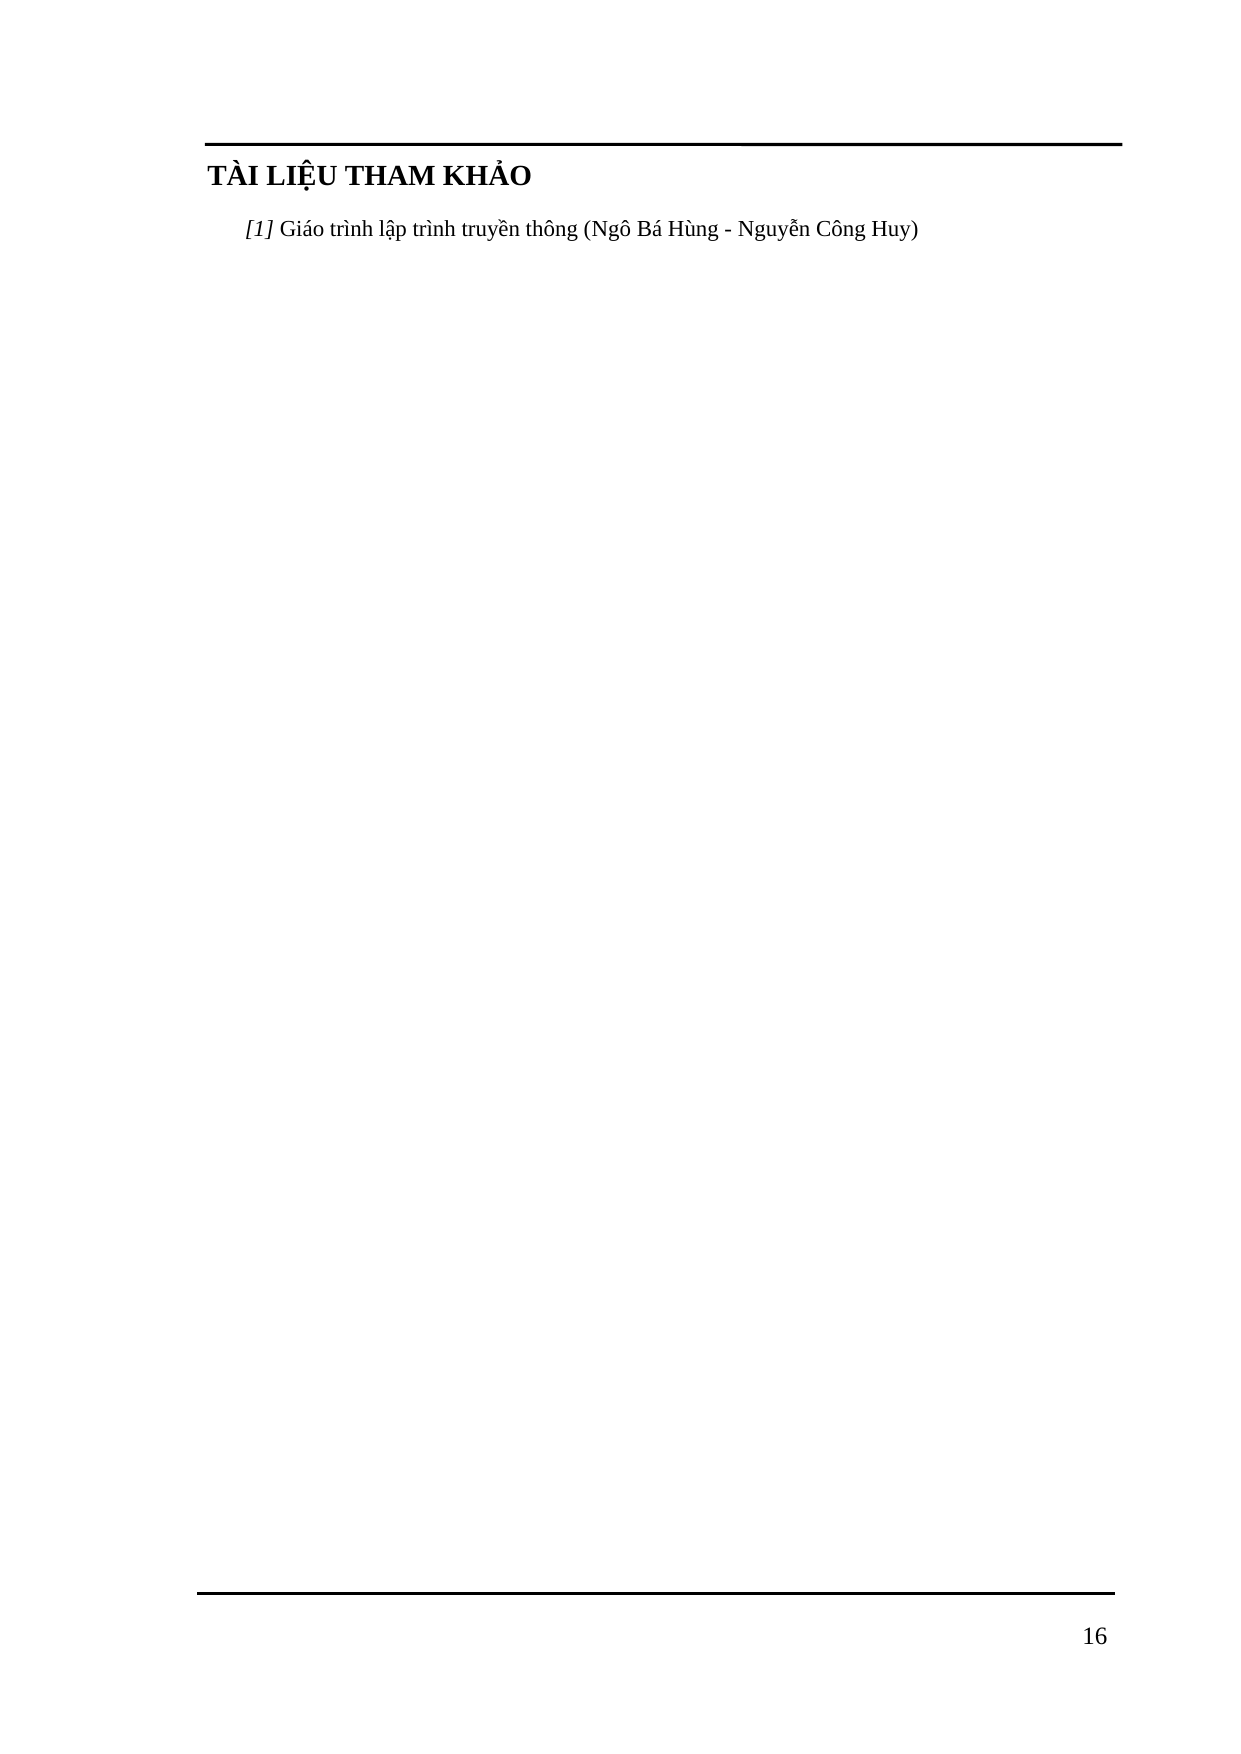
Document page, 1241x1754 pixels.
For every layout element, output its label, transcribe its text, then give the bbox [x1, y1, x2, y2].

list [1] Giáo trình lập trình truyền thông (Ngô Bá Hùng - Nguyễn Công Huy) [244, 215, 1122, 241]
text TÀI LIỆU THAM KHẢO [207, 158, 1122, 191]
